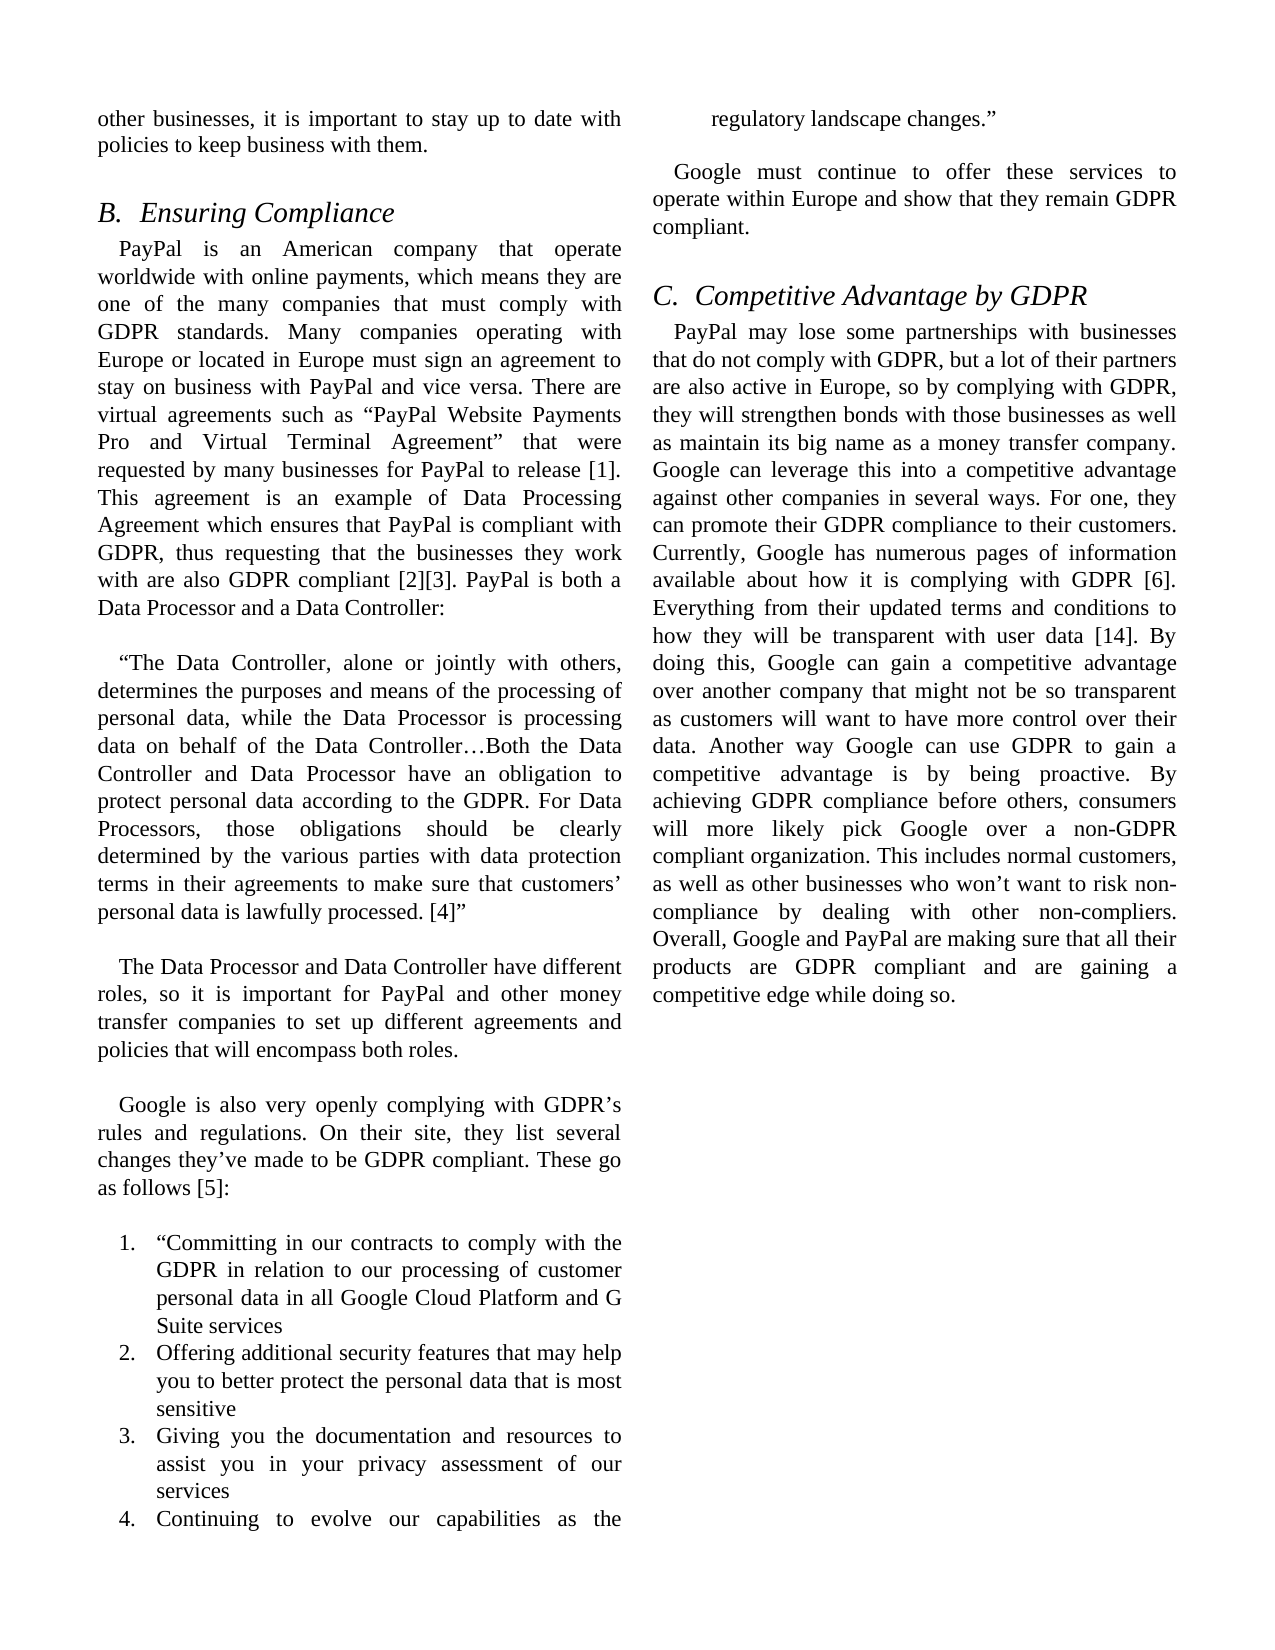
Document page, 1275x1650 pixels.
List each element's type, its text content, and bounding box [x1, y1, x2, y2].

text PayPal may lose some partnerships with businesses that do not comply with GDPR, but a lot of their partners are also active in Europe, so by complying with GDPR, they will strengthen bonds with those businesses as well as maintain its big name as a money transfer company. Google can leverage this into a competitive advantage against other companies in several ways. For one, they can promote their GDPR compliance to their customers. Currently, Google has numerous pages of information available about how it is complying with GDPR [6]. Everything from their updated terms and conditions to how they will be transparent with user data [14]. By doing this, Google can gain a competitive advantage over another company that might not be so transparent as customers will want to have more control over their data. Another way Google can use GDPR to gain a competitive advantage is by being proactive. By achieving GDPR compliance before others, consumers will more likely pick Google over a non-GDPR compliant organization. This includes normal customers, as well as other businesses who won’t want to risk non-compliance by dealing with other non-compliers. Overall, Google and PayPal are making sure that all their products are GDPR compliant and are gaining a competitive edge while doing so. [652, 318, 1177, 1007]
text “The Data Controller, alone or jointly with others, determines the purposes and means of the processing of personal data, while the Data Processor is processing data on behalf of the Data Controller…Both the Data Controller and Data Processor have an obligation to protect personal data according to the GDPR. For Data Processors, those obligations should be clearly determined by the various parties with data protection terms in their agreements to make sure that customers’ personal data is lawfully processed. [4]” [97, 649, 622, 924]
subtitle Ensuring Compliance [97, 195, 622, 229]
list Continuing to evolve our capabilities as the regulatory landscape changes.” [673, 105, 1177, 131]
text The Data Processor and Data Controller have different roles, so it is important for PayPal and other money transfer companies to set up different agreements and policies that will encompass both roles. [97, 953, 622, 1062]
list Offering additional security features that may help you to better protect the personal data that is most sensitive [118, 1339, 622, 1421]
subtitle Competitive Advantage by GDPR [652, 278, 1177, 312]
list “Committing in our contracts to comply with the GDPR in relation to our processing of customer personal data in all Google Cloud Platform and G Suite services [118, 1229, 622, 1338]
list Continuing to evolve our capabilities as the regulatory landscape changes.” [118, 1505, 622, 1531]
text Google must continue to offer these services to operate within Europe and show that they remain GDPR compliant. [652, 158, 1177, 239]
text Google is also very openly complying with GDPR’s rules and regulations. On their site, they list several changes they’ve made to be GDPR compliant. These go as follows [5]: [97, 1091, 622, 1200]
list Giving you the documentation and resources to assist you in your privacy assessment of our services [118, 1422, 622, 1504]
text PayPal is an American company that operate worldwide with online payments, which means they are one of the many companies that must comply with GDPR standards. Many companies operating with Europe or located in Europe must sign an agreement to stay on business with PayPal and vice versa. There are virtual agreements such as “PayPal Website Payments Pro and Virtual Terminal Agreement” that were requested by many businesses for PayPal to release [1]. This agreement is an example of Data Processing Agreement which ensures that PayPal is compliant with GDPR, thus requesting that the businesses they work with are also GDPR compliant [2][3]. PayPal is both a Data Processor and a Data Controller: [97, 235, 622, 620]
